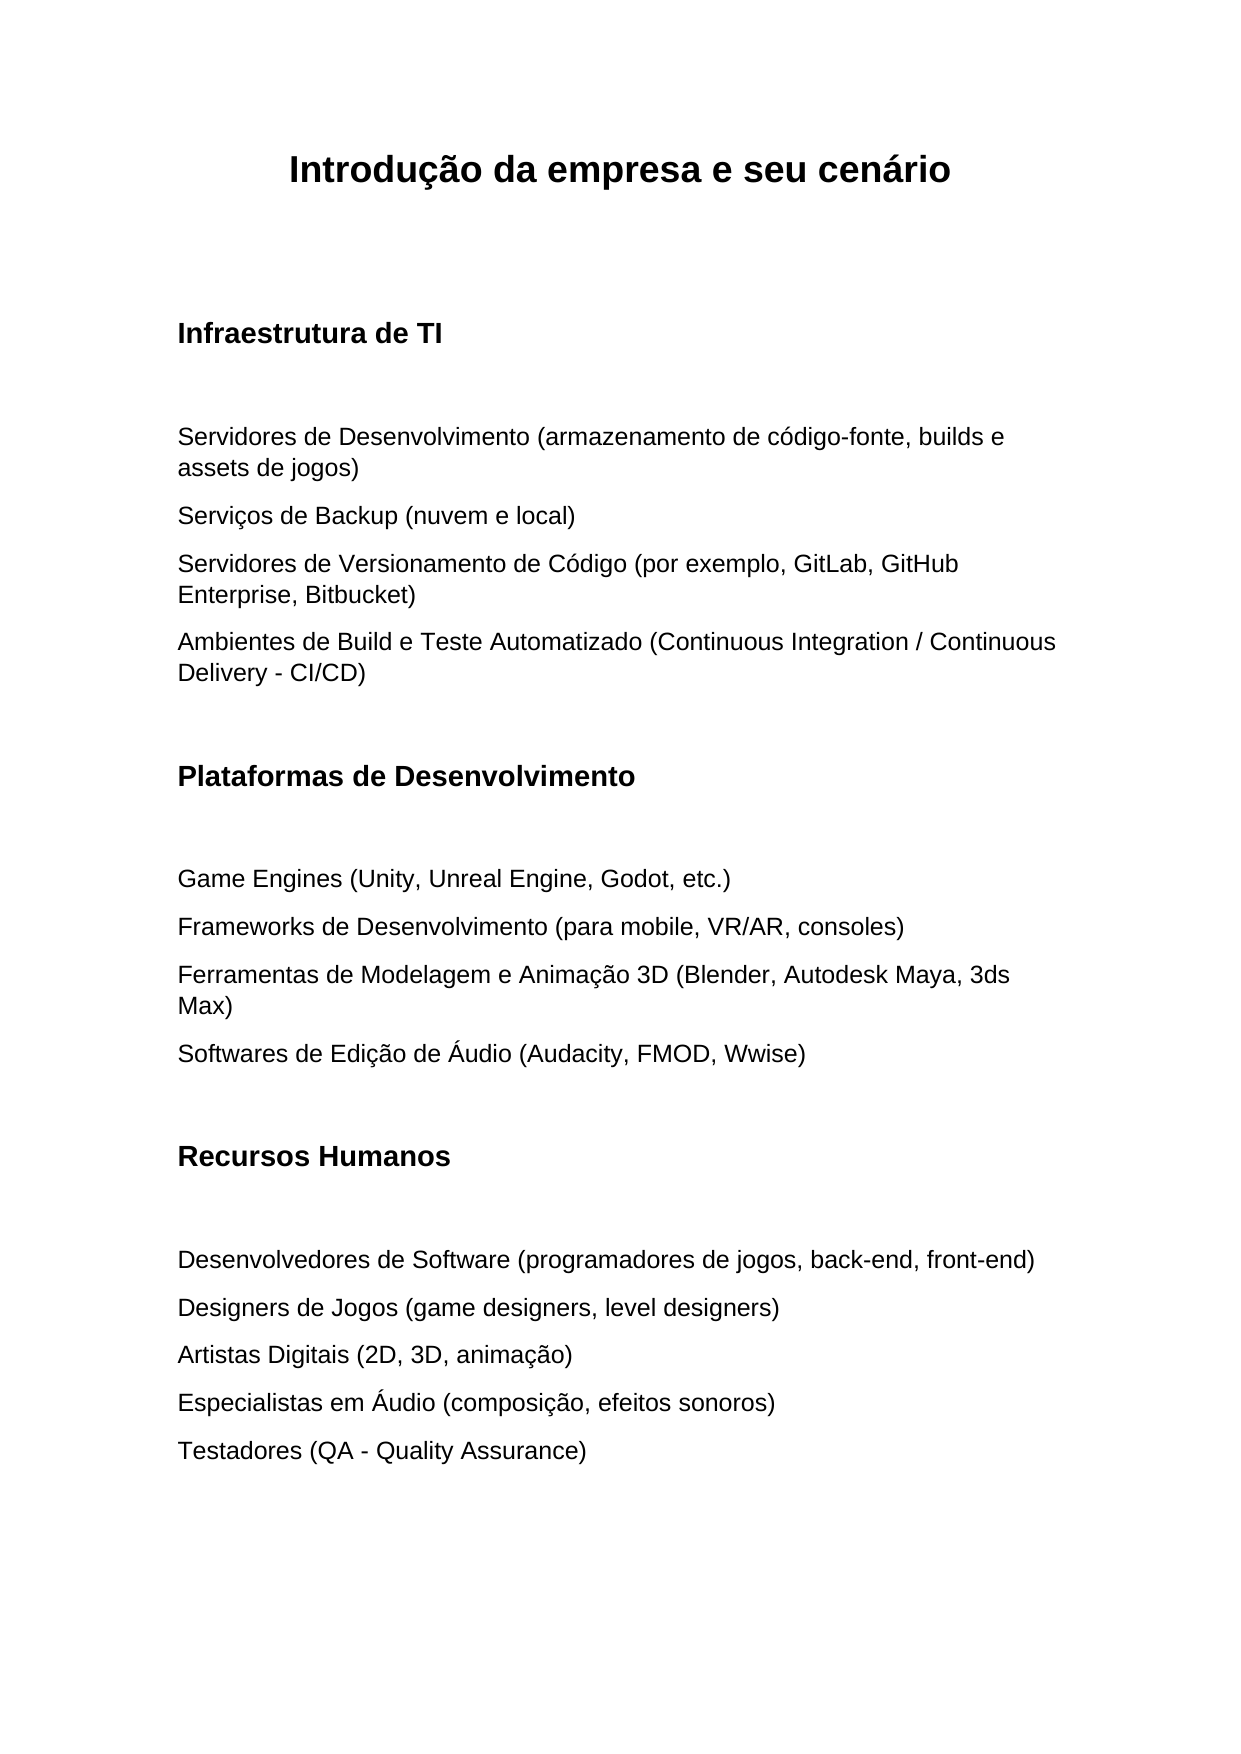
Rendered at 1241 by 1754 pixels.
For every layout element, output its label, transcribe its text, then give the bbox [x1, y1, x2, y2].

text Plataformas de Desenvolvimento [177, 759, 1063, 792]
text Ferramentas de Modelagem e Animação 3D (Blender, Autodesk Maya, 3ds Max) [177, 960, 1063, 1020]
text Desenvolvedores de Software (programadores de jogos, back-end, front-end) [177, 1245, 1063, 1273]
text Game Engines (Unity, Unreal Engine, Godot, etc.) [177, 864, 1063, 893]
text Ambientes de Build e Teste Automatizado (Continuous Integration / Continuous Delivery - CI/CD) [177, 627, 1063, 687]
text Testadores (QA - Quality Assurance) [177, 1436, 1063, 1464]
text Designers de Jogos (game designers, level designers) [177, 1292, 1063, 1321]
text Artistas Digitais (2D, 3D, animação) [177, 1340, 1063, 1369]
text Recursos Humanos [177, 1139, 1063, 1173]
text Softwares de Edição de Áudio (Audacity, FMOD, Wwise) [177, 1039, 1063, 1067]
text Especialistas em Áudio (composição, efeitos sonoros) [177, 1388, 1063, 1417]
text Infraestrutura de TI [177, 316, 1063, 350]
text Servidores de Desenvolvimento (armazenamento de código-fonte, builds e assets de jogos) [177, 422, 1063, 482]
text Introdução da empresa e seu cenário [177, 148, 1063, 191]
text Serviços de Backup (nuvem e local) [177, 501, 1063, 529]
text Servidores de Versionamento de Código (por exemplo, GitLab, GitHub Enterprise, Bitbucket) [177, 548, 1063, 608]
text Frameworks de Desenvolvimento (para mobile, VR/AR, consoles) [177, 912, 1063, 941]
